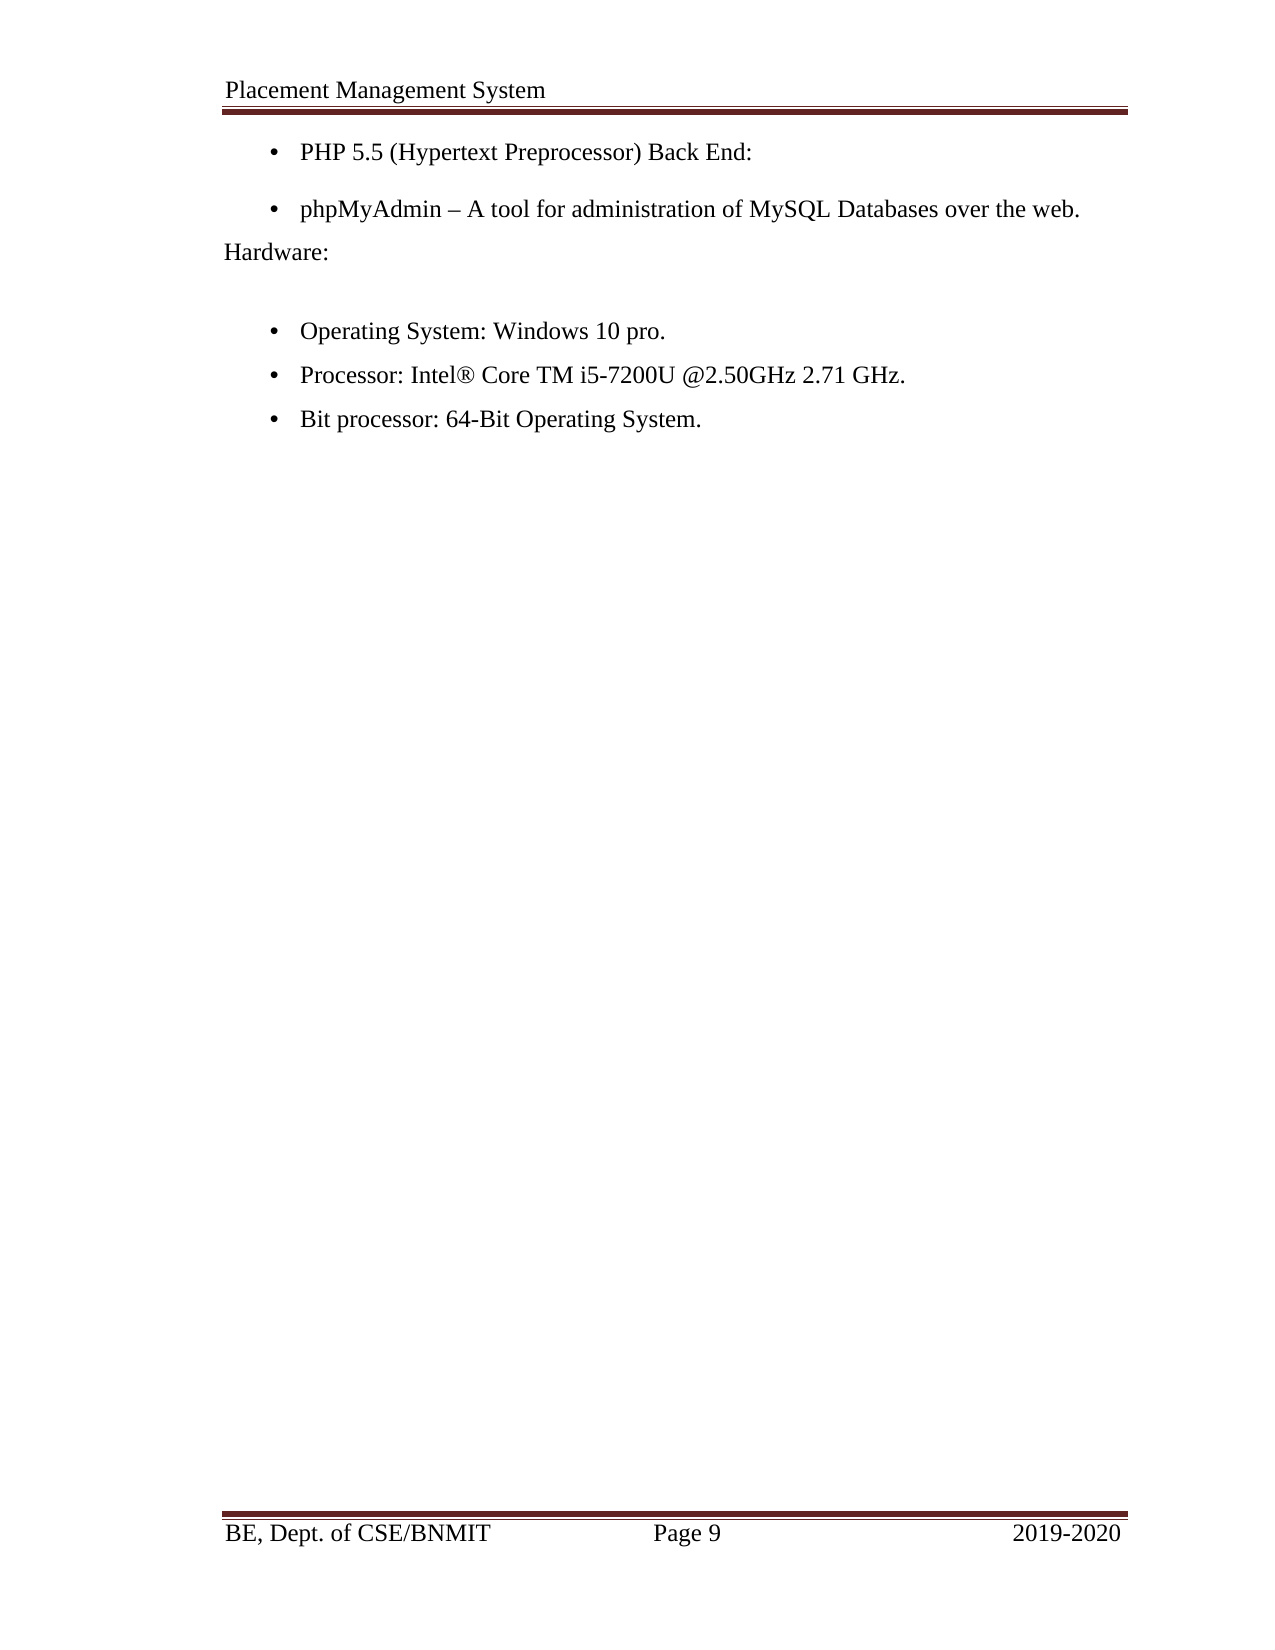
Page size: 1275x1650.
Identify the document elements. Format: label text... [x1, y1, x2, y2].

list Processor: Intel® Core TM i5-7200U @2.50GHz 2.71 GHz. [225, 360, 1125, 389]
list Bit processor: 64-Bit Operating System. [225, 404, 1125, 433]
list phpMyAdmin – A tool for administration of MySQL Databases over the web. [225, 194, 1125, 223]
list PHP 5.5 (Hypertext Preprocessor) Back End: [225, 137, 1125, 166]
text Hardware: [223, 237, 1125, 266]
list Operating System: Windows 10 pro. [225, 316, 1125, 345]
